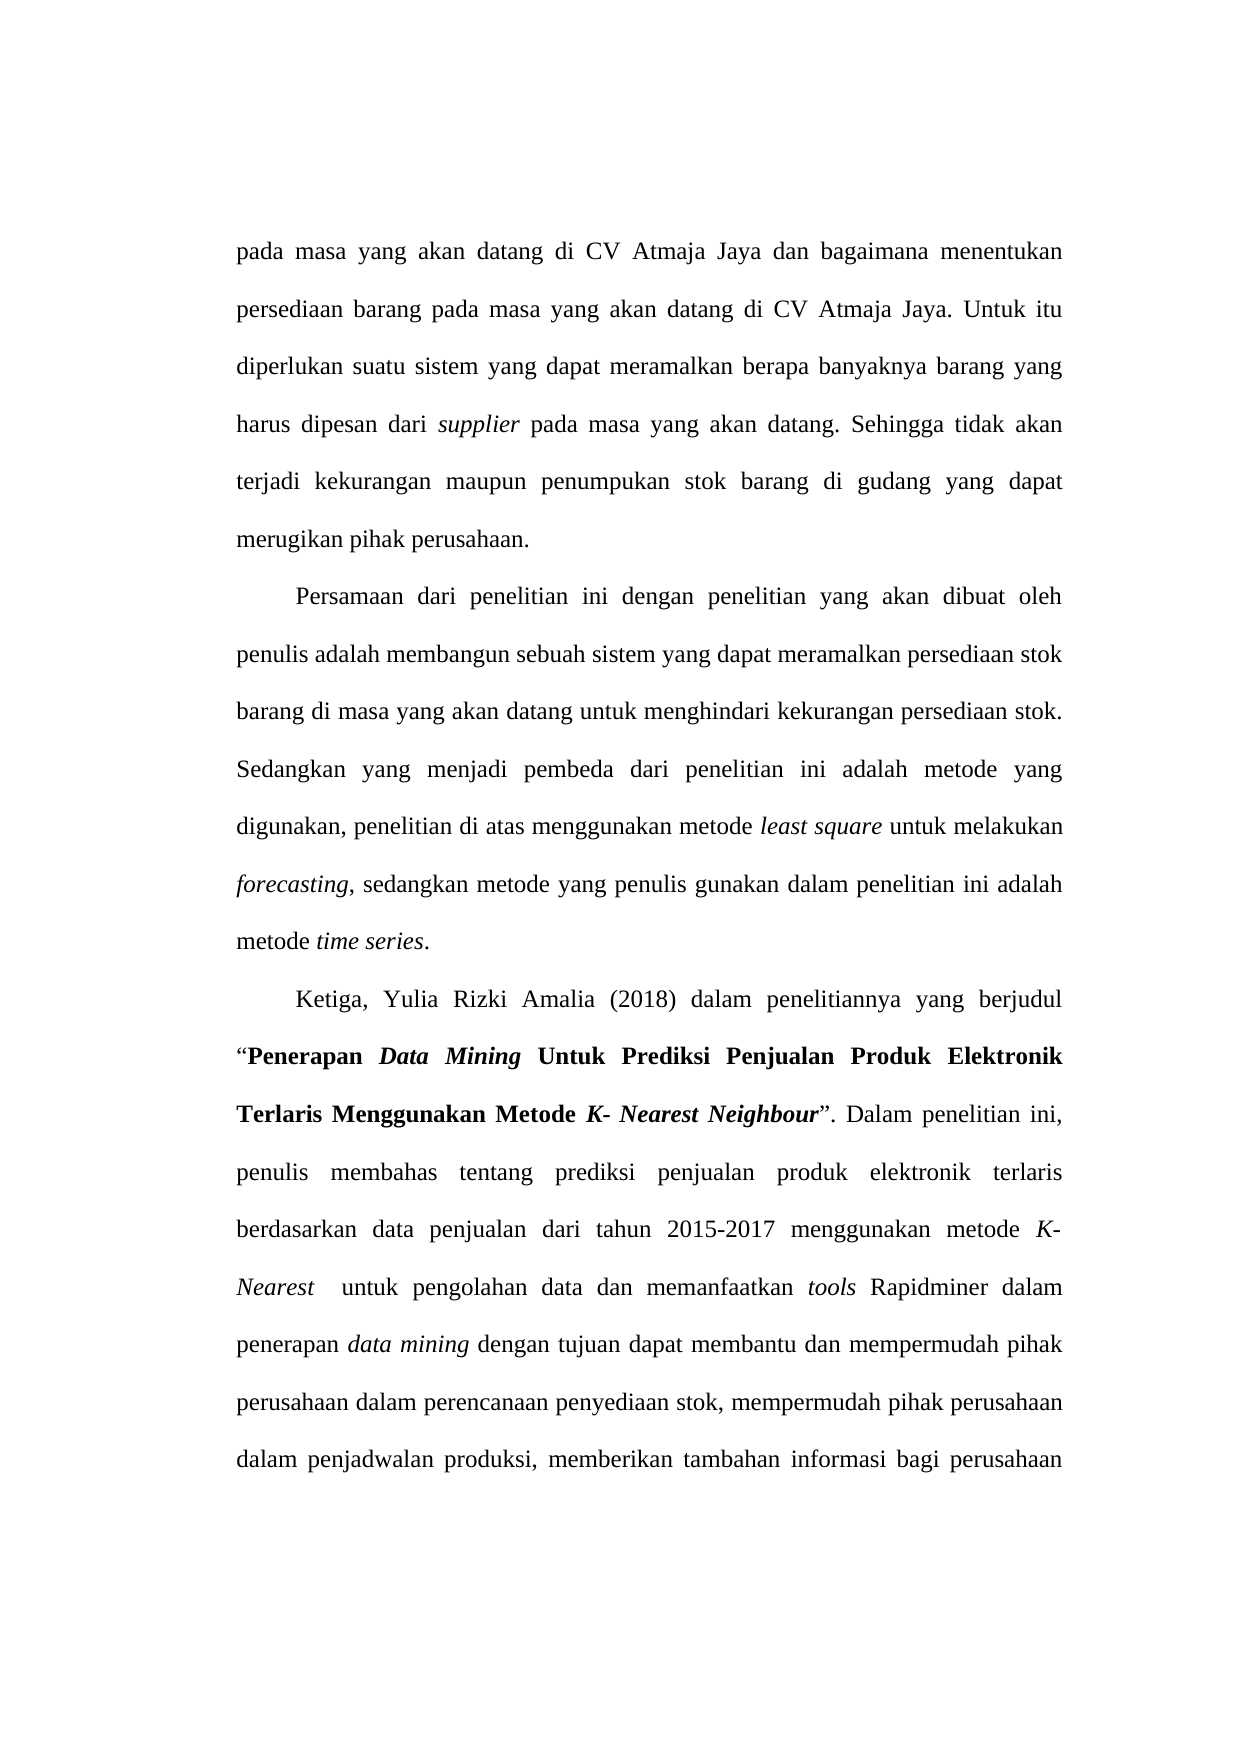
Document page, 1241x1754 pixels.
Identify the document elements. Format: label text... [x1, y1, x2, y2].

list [236, 984, 1063, 1473]
list Persamaan dari penelitian ini dengan penelitian yang akan dibuat oleh penulis adalah membangun sebuah sistem yang dapat meramalkan persediaan stok barang di masa yang akan datang untuk menghindari kekurangan persediaan stok. Sedangkan yang menjadi pembeda dari penelitian ini adalah metode yang digunakan, penelitian di atas menggunakan metode least square untuk melakukan forecasting, sedangkan metode yang penulis gunakan dalam penelitian ini adalah metode time series. [236, 581, 1063, 955]
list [236, 236, 1063, 552]
